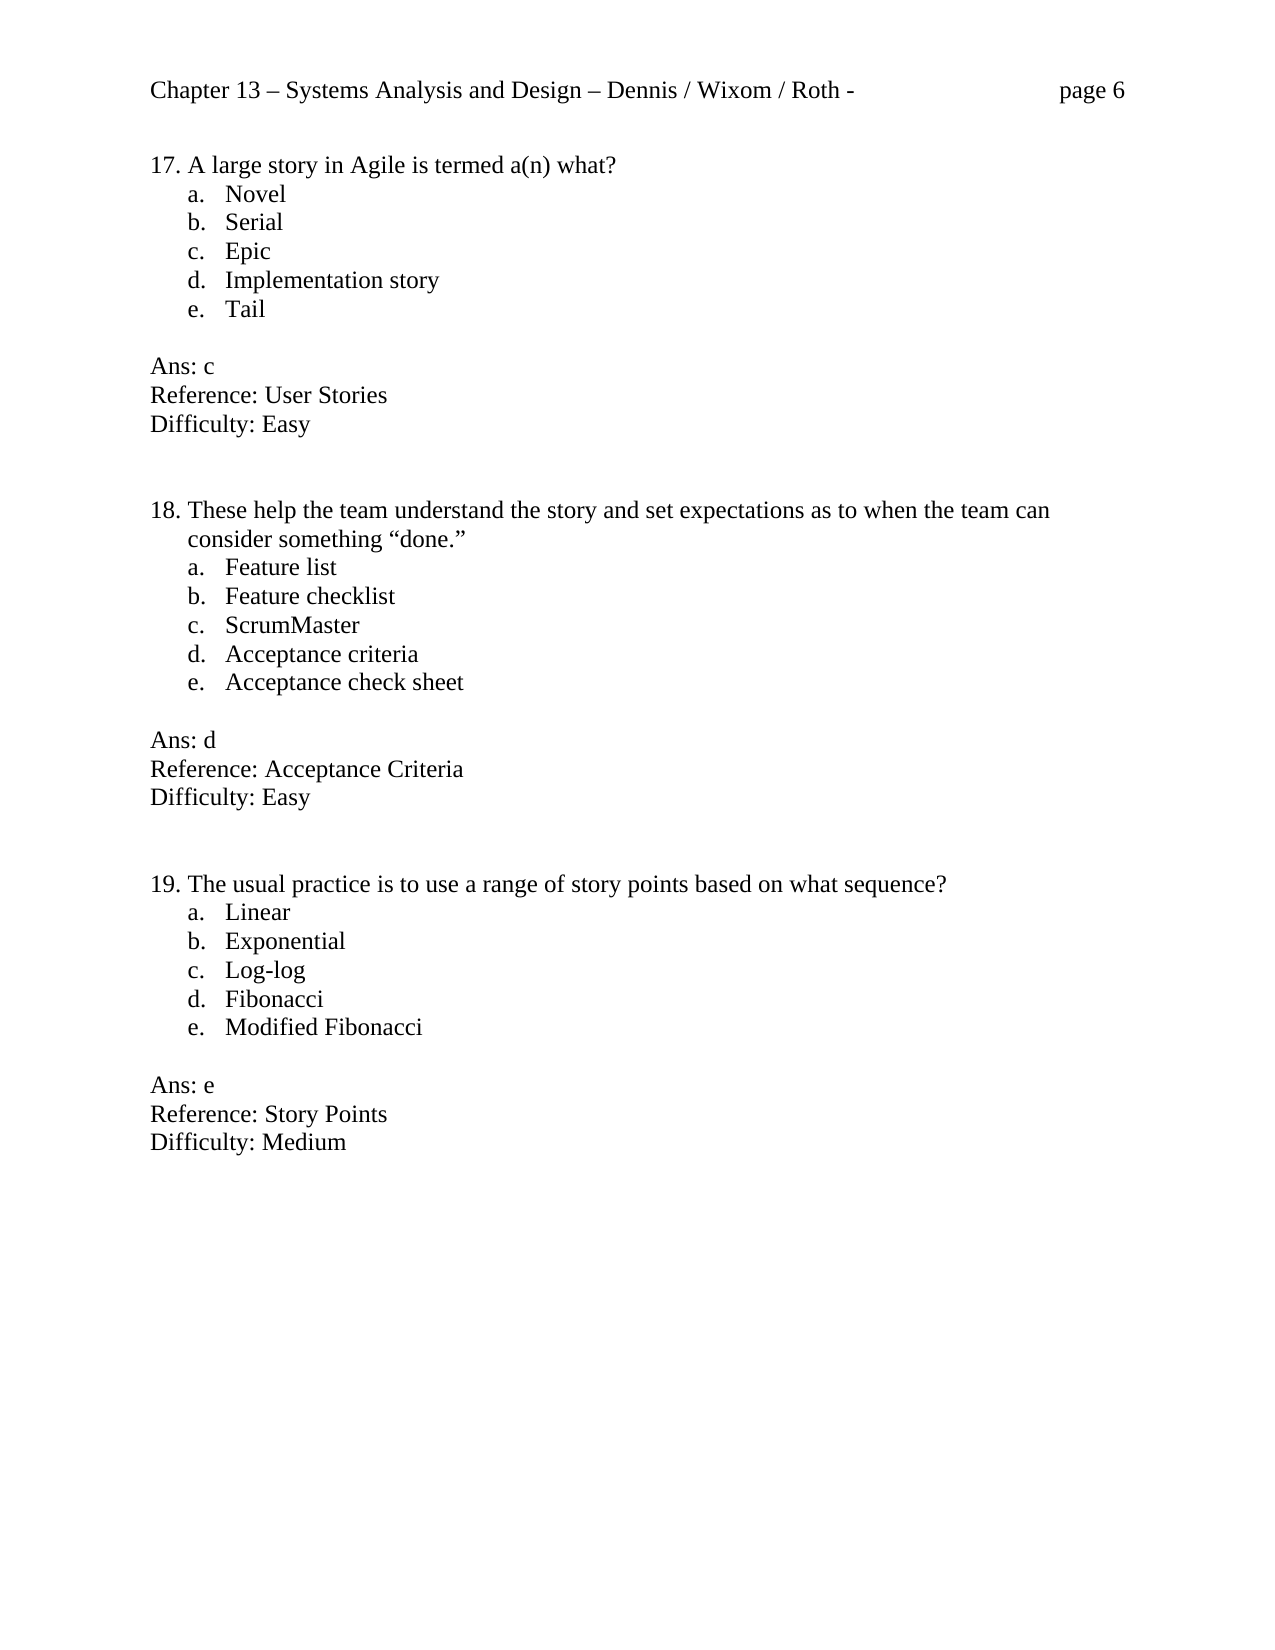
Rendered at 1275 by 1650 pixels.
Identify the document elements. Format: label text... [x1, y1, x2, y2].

list Epic [187, 236, 1125, 265]
text Reference: Acceptance Criteria [150, 754, 1125, 782]
text Difficulty: Easy [150, 782, 1125, 811]
list Modified Fibonacci [187, 1012, 1125, 1041]
text Reference: Story Points [150, 1099, 1125, 1127]
text Difficulty: Easy [150, 409, 1125, 437]
text Ans: c [150, 351, 1125, 380]
list Acceptance criteria [187, 639, 1125, 667]
text Difficulty: Medium [150, 1127, 1125, 1156]
list The usual practice is to use a range of story points based on what sequence? [150, 869, 1125, 897]
list Exponential [187, 926, 1125, 955]
list These help the team understand the story and set expectations as to when the team can consider something “done.” [150, 495, 1125, 552]
list Implementation story [187, 265, 1125, 294]
list Feature checklist [187, 581, 1125, 610]
list ScrumMaster [187, 610, 1125, 639]
list Novel [187, 179, 1125, 207]
text Reference: User Stories [150, 380, 1125, 409]
list Acceptance check sheet [187, 667, 1125, 696]
list Feature list [187, 552, 1125, 581]
text Ans: e [150, 1070, 1125, 1099]
list Log-log [187, 955, 1125, 984]
list Tail [187, 294, 1125, 322]
text Ans: d [150, 725, 1125, 754]
list Fibonacci [187, 984, 1125, 1012]
list Linear [187, 897, 1125, 926]
list Serial [187, 207, 1125, 236]
list A large story in Agile is termed a(n) what? [150, 150, 1125, 179]
